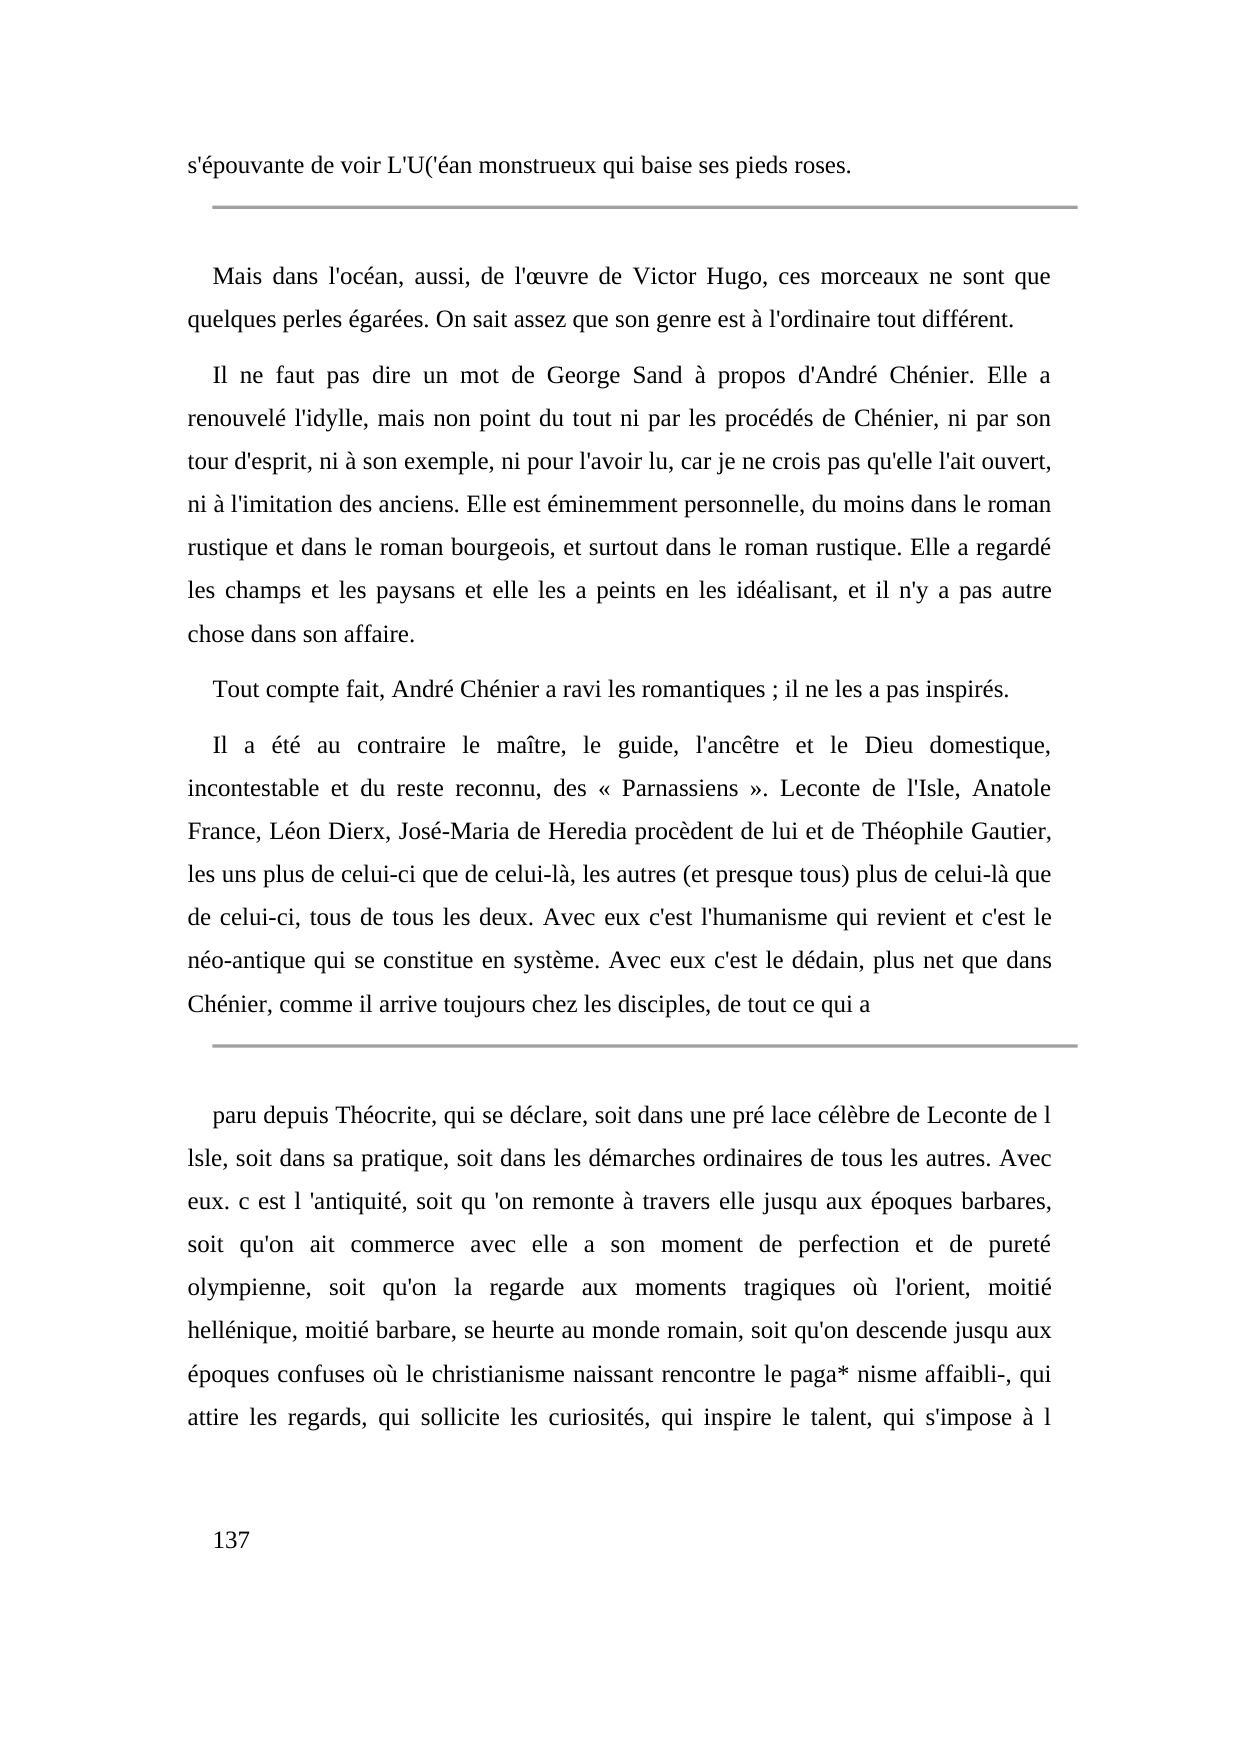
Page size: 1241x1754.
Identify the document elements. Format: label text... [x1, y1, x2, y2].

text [187, 1100, 1053, 1431]
text Il a été au contraire le maître, le guide, l'ancêtre et le Dieu domestique, incontestable et du reste reconnu, des « Parnassiens ». Leconte de l'Isle, Anatole France, Léon Dierx, José-Maria de Heredia procèdent de lui et de Théophile Gautier, les uns plus de celui-ci que de celui-là, les autres (et presque tous) plus de celui-là que de celui-ci, tous de tous les deux. Avec eux c'est l'humanisme qui revient et c'est le néo-antique qui se constitue en système. Avec eux c'est le dédain, plus net que dans Chénier, comme il arrive toujours chez les disciples, de tout ce qui a [187, 730, 1053, 1017]
text Tout compte fait, André Chénier a ravi les romantiques ; il ne les a pas inspirés. [187, 674, 1053, 703]
text Mais dans l'océan, aussi, de l'œuvre de Victor Hugo, ces morceaux ne sont que quelques perles égarées. On sait assez que son genre est à l'ordinaire tout différent. [187, 261, 1053, 333]
text Il ne faut pas dire un mot de George Sand à propos d'André Chénier. Elle a renouvelé l'idylle, mais non point du tout ni par les procédés de Chénier, ni par son tour d'esprit, ni à son exemple, ni pour l'avoir lu, car je ne crois pas qu'elle l'ait ouvert, ni à l'imitation des anciens. Elle est éminemment personnelle, du moins dans le roman rustique et dans le roman bourgeois, et surtout dans le roman rustique. Elle a regardé les champs et les paysans et elle les a peints en les idéalisant, et il n'y a pas autre chose dans son affaire. [187, 360, 1053, 647]
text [187, 150, 1053, 179]
